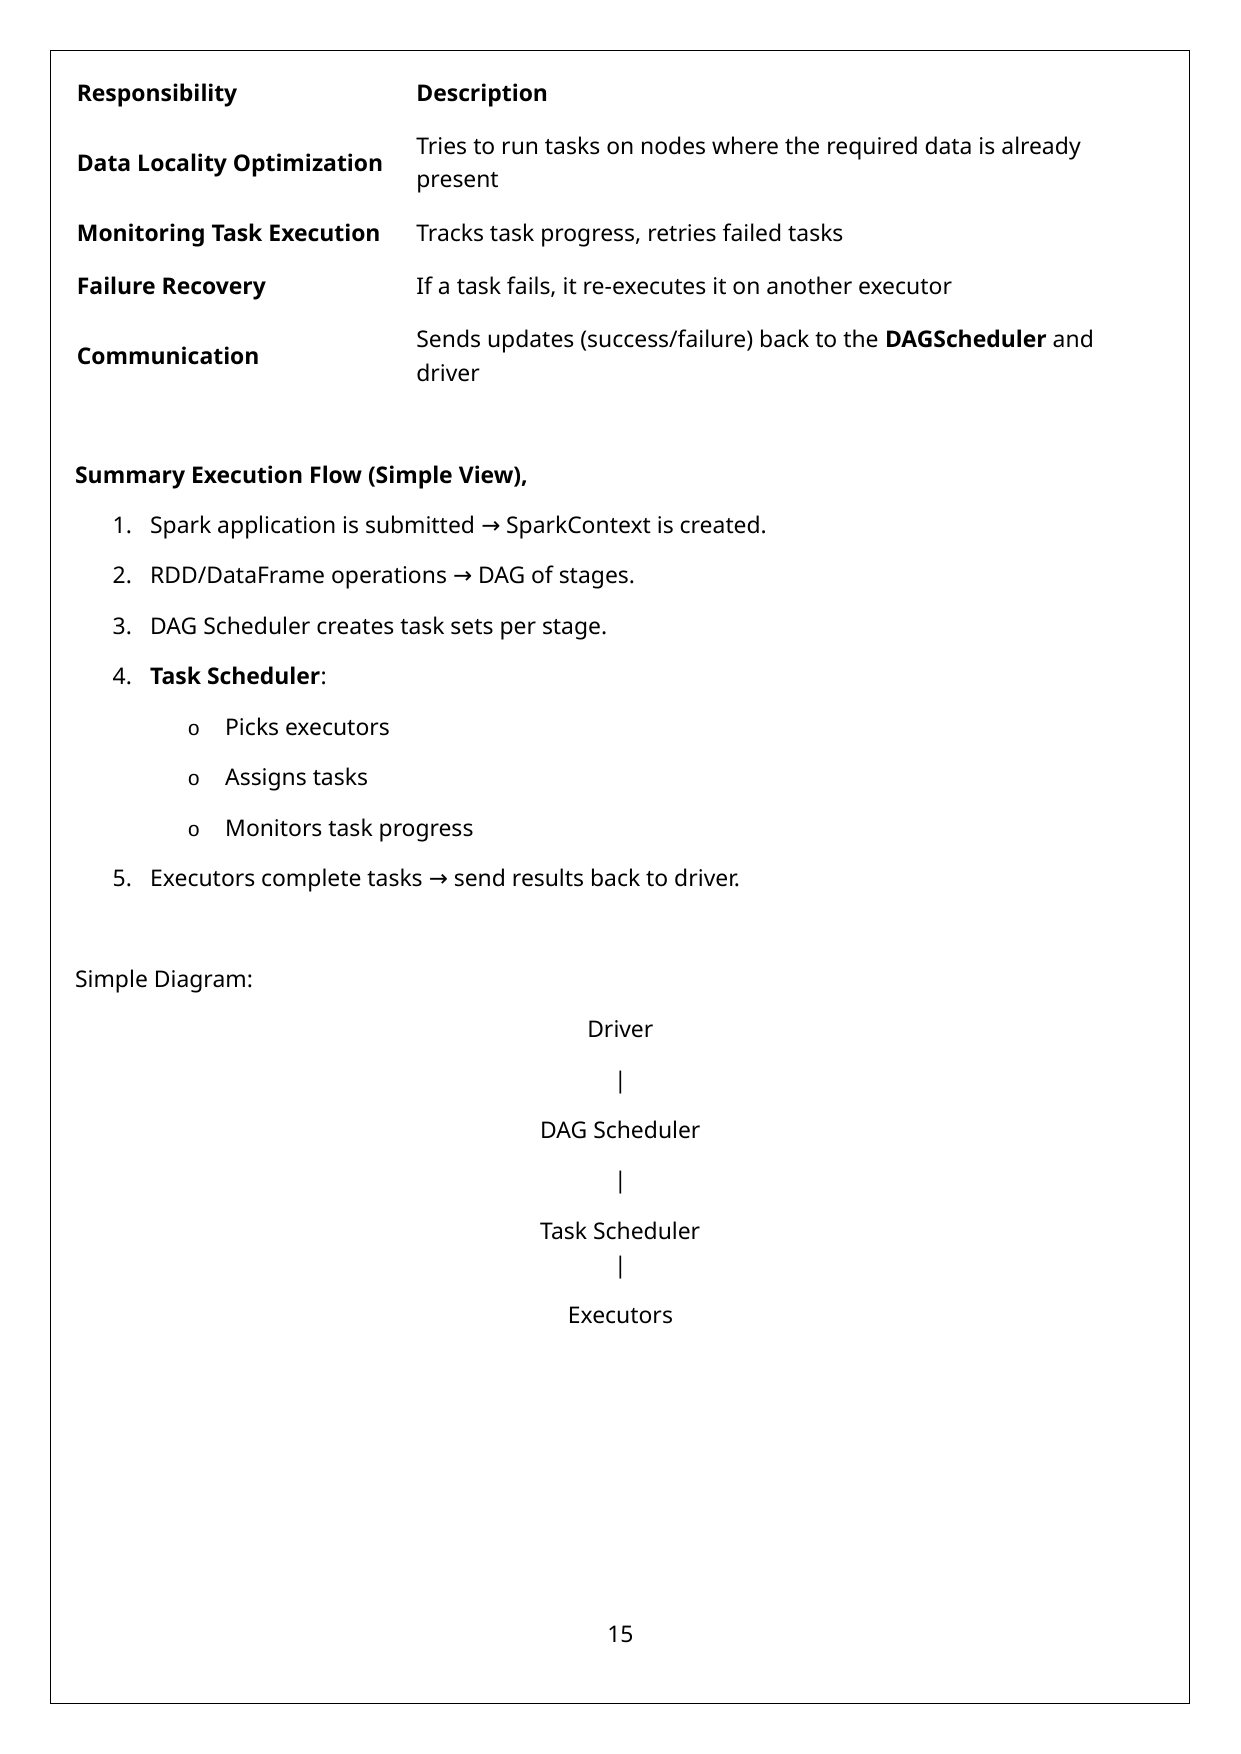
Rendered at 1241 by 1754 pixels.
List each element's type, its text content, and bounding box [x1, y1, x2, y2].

list Assigns tasks [187, 761, 1165, 792]
list Spark application is submitted → SparkContext is created. [112, 509, 1165, 540]
list Task Scheduler: [112, 660, 1165, 691]
list RDD/DataFrame operations → DAG of stages. [112, 559, 1165, 591]
table_cell Failure Recovery [75, 268, 414, 321]
table_cell If a task fails, it re-executes it on another executor [415, 268, 1153, 321]
table_header Description [415, 75, 1153, 128]
text Simple Diagram: [75, 963, 1165, 994]
text Driver [75, 1013, 1165, 1044]
table_cell Monitoring Task Execution [75, 215, 414, 268]
text Summary Execution Flow (Simple View), [75, 458, 1165, 490]
table_cell Data Locality Optimization [75, 128, 414, 215]
table_cell Tries to run tasks on nodes where the required data is already present [415, 128, 1153, 215]
table_cell Communication [75, 321, 414, 408]
text Executors [75, 1299, 1165, 1330]
list Monitors task progress [187, 811, 1165, 843]
list DAG Scheduler creates task sets per stage. [112, 610, 1165, 641]
table_cell Tracks task progress, retries failed tasks [415, 215, 1153, 268]
text | [75, 1164, 1165, 1196]
text Task Scheduler | [75, 1215, 1165, 1280]
table_header Responsibility [75, 75, 414, 128]
table_cell Sends updates (success/failure) back to the DAGScheduler and driver [415, 321, 1153, 408]
text | [75, 1063, 1165, 1095]
list Executors complete tasks → send results back to driver. [112, 862, 1165, 893]
text DAG Scheduler [75, 1114, 1165, 1145]
list Picks executors [187, 711, 1165, 742]
